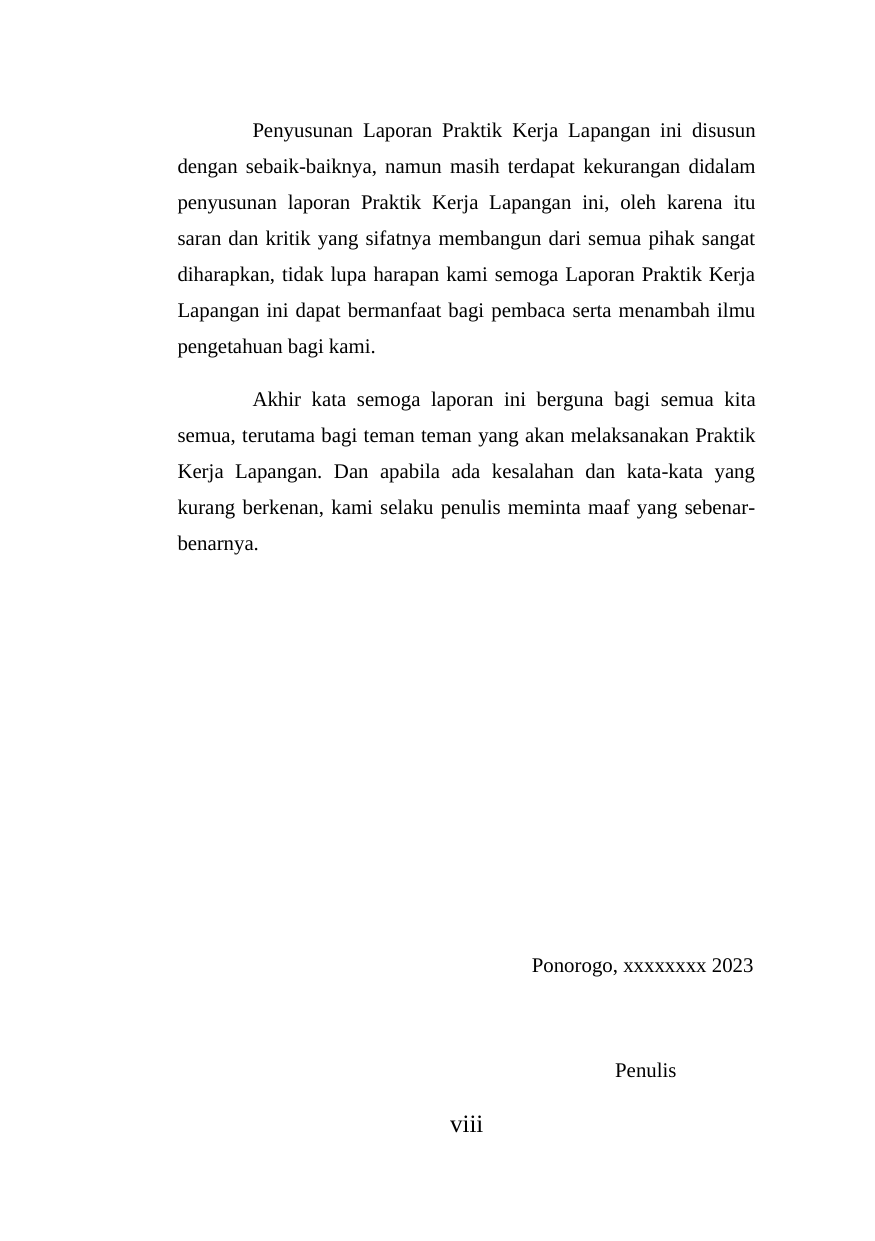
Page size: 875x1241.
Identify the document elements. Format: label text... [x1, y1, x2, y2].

text Ponorogo, xxxxxxxx 2023 [177, 953, 756, 977]
text Akhir kata semoga laporan ini berguna bagi semua kita semua, terutama bagi teman teman yang akan melaksanakan Praktik Kerja Lapangan. Dan apabila ada kesalahan dan kata-kata yang kurang berkenan, kami selaku penulis meminta maaf yang sebenar-benarnya. [177, 387, 756, 555]
text Penyusunan Laporan Praktik Kerja Lapangan ini disusun dengan sebaik-baiknya, namun masih terdapat kekurangan didalam penyusunan laporan Praktik Kerja Lapangan ini, oleh karena itu saran dan kritik yang sifatnya membangun dari semua pihak sangat diharapkan, tidak lupa harapan kami semoga Laporan Praktik Kerja Lapangan ini dapat bermanfaat bagi pembaca serta menambah ilmu pengetahuan bagi kami. [177, 118, 756, 358]
text Penulis [177, 1058, 756, 1082]
